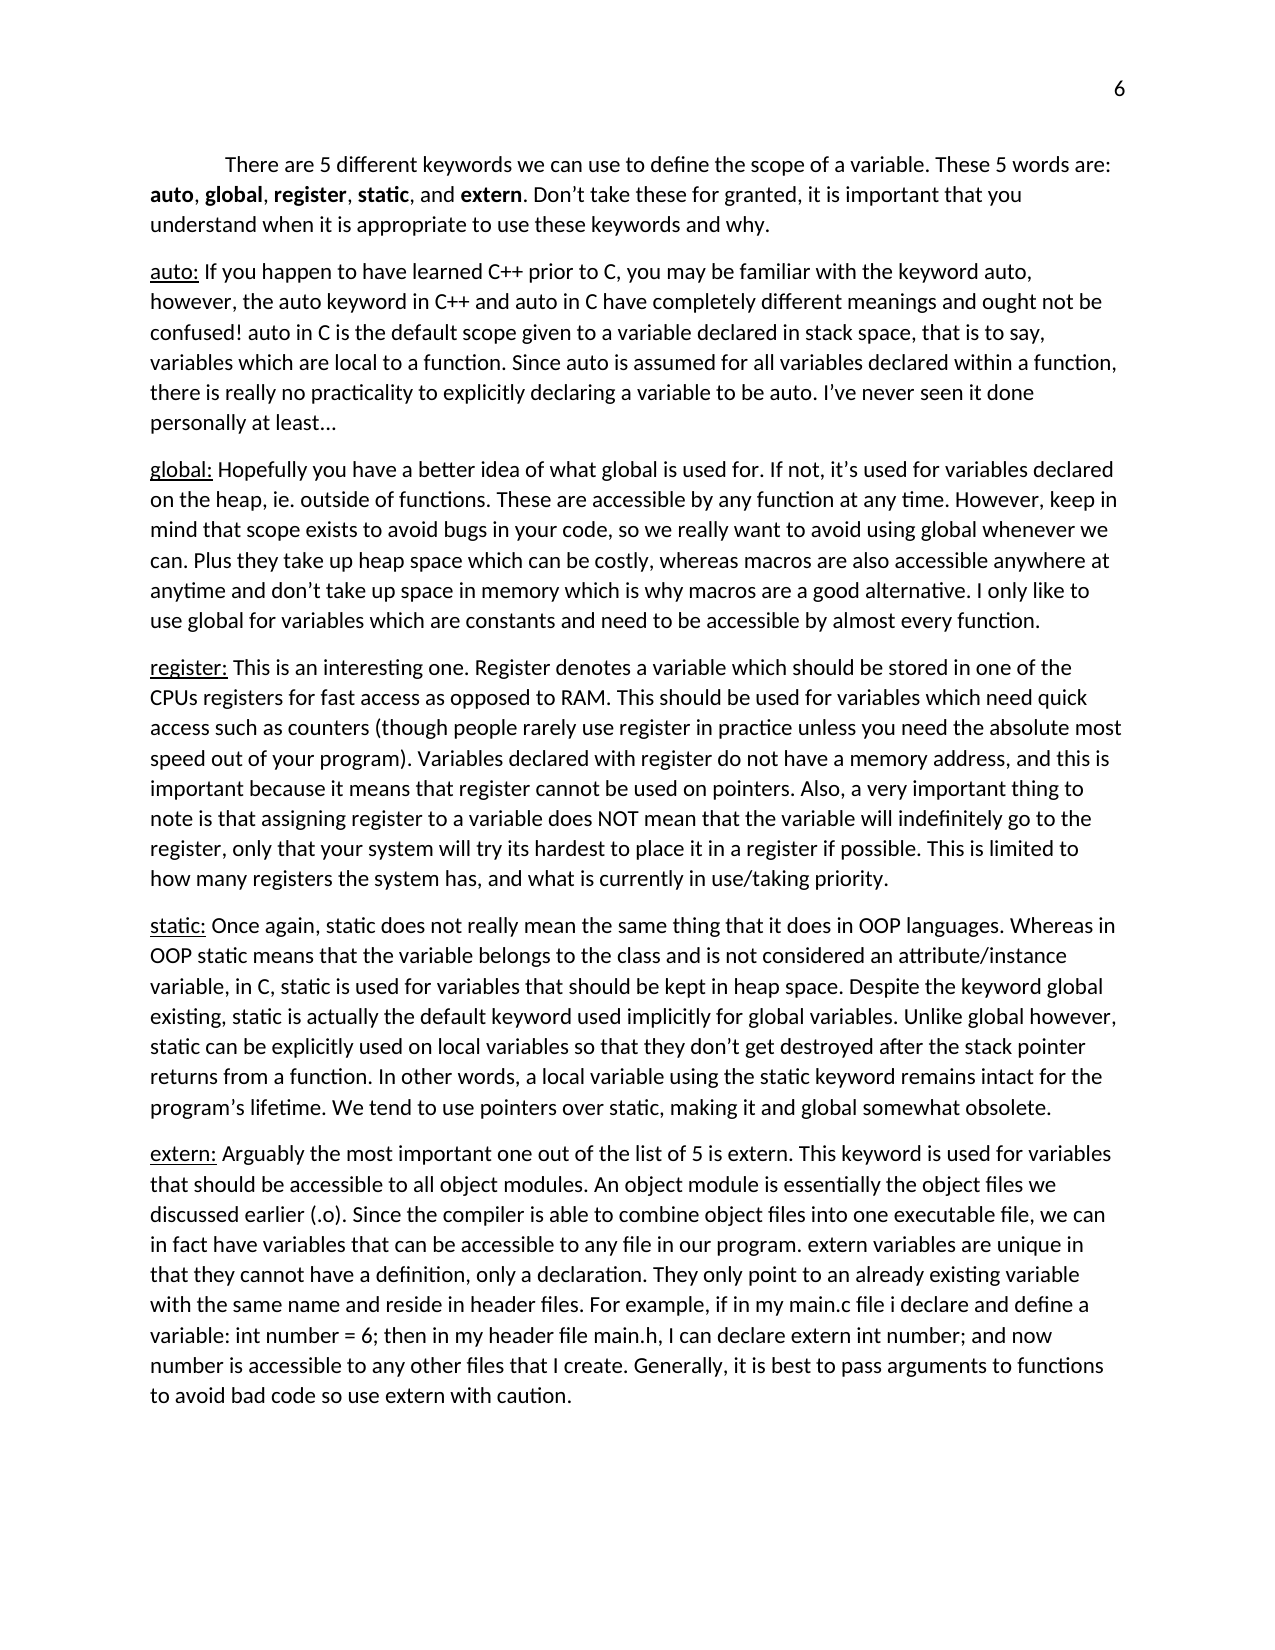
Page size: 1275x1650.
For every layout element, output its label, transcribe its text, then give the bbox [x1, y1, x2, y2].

text auto: If you happen to have learned C++ prior to C, you may be familiar with the keyword auto, however, the auto keyword in C++ and auto in C have completely different meanings and ought not be confused! auto in C is the default scope given to a variable declared in stack space, that is to say, variables which are local to a function. Since auto is assumed for all variables declared within a function, there is really no practicality to explicitly declaring a variable to be auto. I’ve never seen it done personally at least... [150, 257, 1125, 436]
text extern: Arguably the most important one out of the list of 5 is extern. This keyword is used for variables that should be accessible to all object modules. An object module is essentially the object files we discussed earlier (.o). Since the compiler is able to combine object files into one executable file, we can in fact have variables that can be accessible to any file in our program. extern variables are unique in that they cannot have a definition, only a declaration. They only point to an already existing variable with the same name and reside in header files. For example, if in my main.c file i declare and define a variable: int number = 6; then in my header file main.h, I can declare extern int number; and now number is accessible to any other files that I create. Generally, it is best to pass arguments to functions to avoid bad code so use extern with caution. [150, 1139, 1125, 1409]
text static: Once again, static does not really mean the same thing that it does in OOP languages. Whereas in OOP static means that the variable belongs to the class and is not considered an attribute/instance variable, in C, static is used for variables that should be kept in heap space. Despite the keyword global existing, static is actually the default keyword used implicitly for global variables. Unlike global however, static can be explicitly used on local variables so that they don’t get destroyed after the stack pointer returns from a function. In other words, a local variable using the static keyword remains intact for the program’s lifetime. We tend to use pointers over static, making it and global somewhat obsolete. [150, 911, 1125, 1121]
text register: This is an interesting one. Register denotes a variable which should be stored in one of the CPUs registers for fast access as opposed to RAM. This should be used for variables which need quick access such as counters (though people rarely use register in practice unless you need the absolute most speed out of your program). Variables declared with register do not have a memory address, and this is important because it means that register cannot be used on pointers. Also, a very important thing to note is that assigning register to a variable does NOT mean that the variable will indefinitely go to the register, only that your system will try its hardest to place it in a register if possible. This is limited to how many registers the system has, and what is currently in use/taking priority. [150, 653, 1125, 893]
text There are 5 different keywords we can use to define the scope of a variable. These 5 words are: auto, global, register, static, and extern. Don’t take these for granted, it is important that you understand when it is appropriate to use these keywords and why. [150, 150, 1125, 238]
text global: Hopefully you have a better idea of what global is used for. If not, it’s used for variables declared on the heap, ie. outside of functions. These are accessible by any function at any time. However, keep in mind that scope exists to avoid bugs in your code, so we really want to avoid using global whenever we can. Plus they take up heap space which can be costly, whereas macros are also accessible anywhere at anytime and don’t take up space in memory which is why macros are a good alternative. I only like to use global for variables which are constants and need to be accessible by almost every function. [150, 455, 1125, 634]
